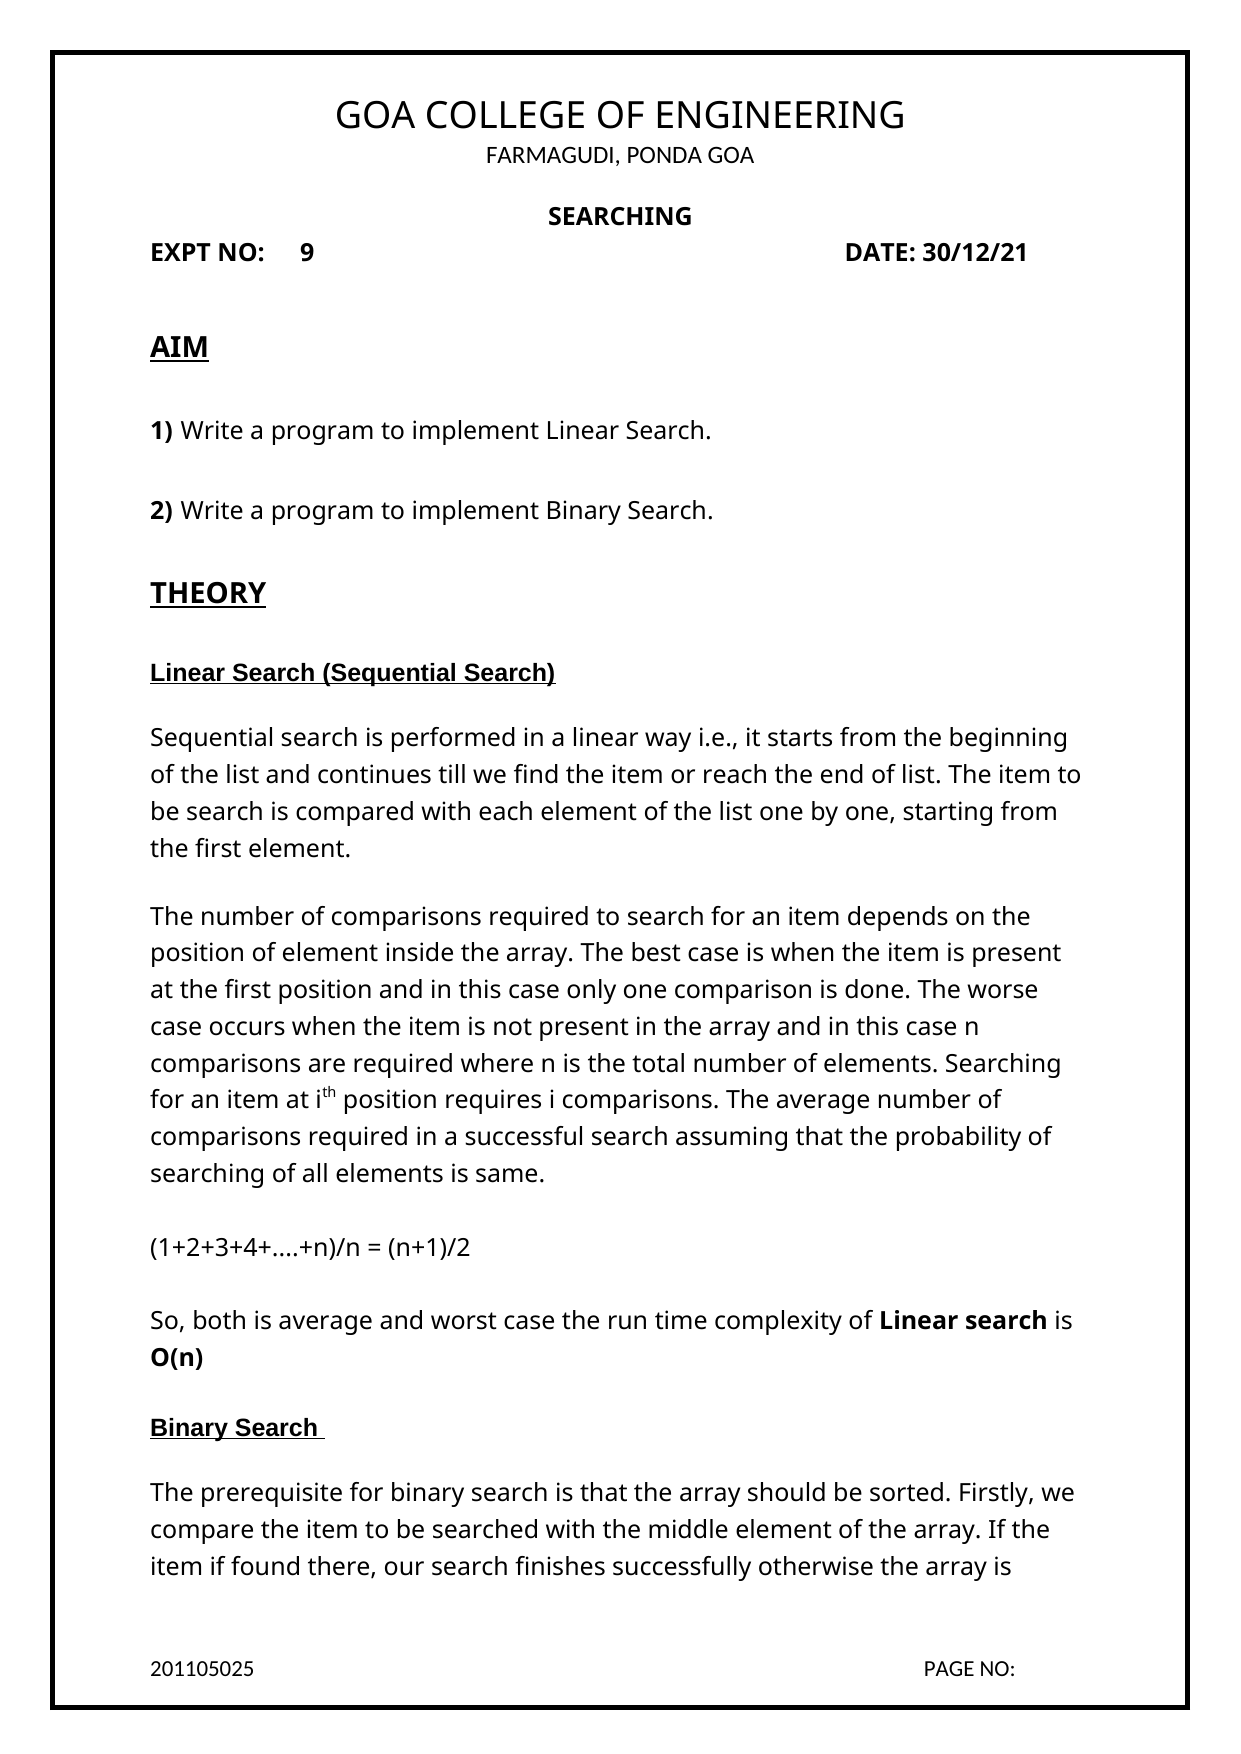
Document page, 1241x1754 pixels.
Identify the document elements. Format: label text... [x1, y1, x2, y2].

text 2) Write a program to implement Binary Search. [150, 492, 1090, 526]
text 1) Write a program to implement Linear Search. [150, 412, 1090, 446]
text Sequential search is performed in a linear way i.e., it starts from the beginning of the list and continues till we find the item or reach the end of list. The item to be search is compared with each element of the list one by one, starting from the first element. [150, 720, 1090, 864]
text So, both is average and worst case the run time complexity of Linear search is O(n) [150, 1303, 1090, 1373]
text EXPT NO: 9 DATE: 30/12/21 [150, 235, 1090, 269]
text AIM [150, 327, 1090, 366]
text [150, 1475, 1090, 1583]
text The number of comparisons required to search for an item depends on the position of element inside the array. The best case is when the item is present at the first position and in this case only one comparison is done. The worse case occurs when the item is not present in the array and in this case n comparisons are required where n is the total number of elements. Searching for an item at ith position requires i comparisons. The average number of comparisons required in a successful search assuming that the probability of searching of all elements is same. [150, 898, 1090, 1190]
text (1+2+3+4+....+n)/n = (n+1)/2 [150, 1229, 1090, 1263]
text SEARCHING [150, 198, 1090, 232]
text Linear Search (Sequential Search) [150, 658, 1090, 687]
text Binary Search [150, 1413, 1090, 1442]
text THEORY [150, 572, 1090, 612]
